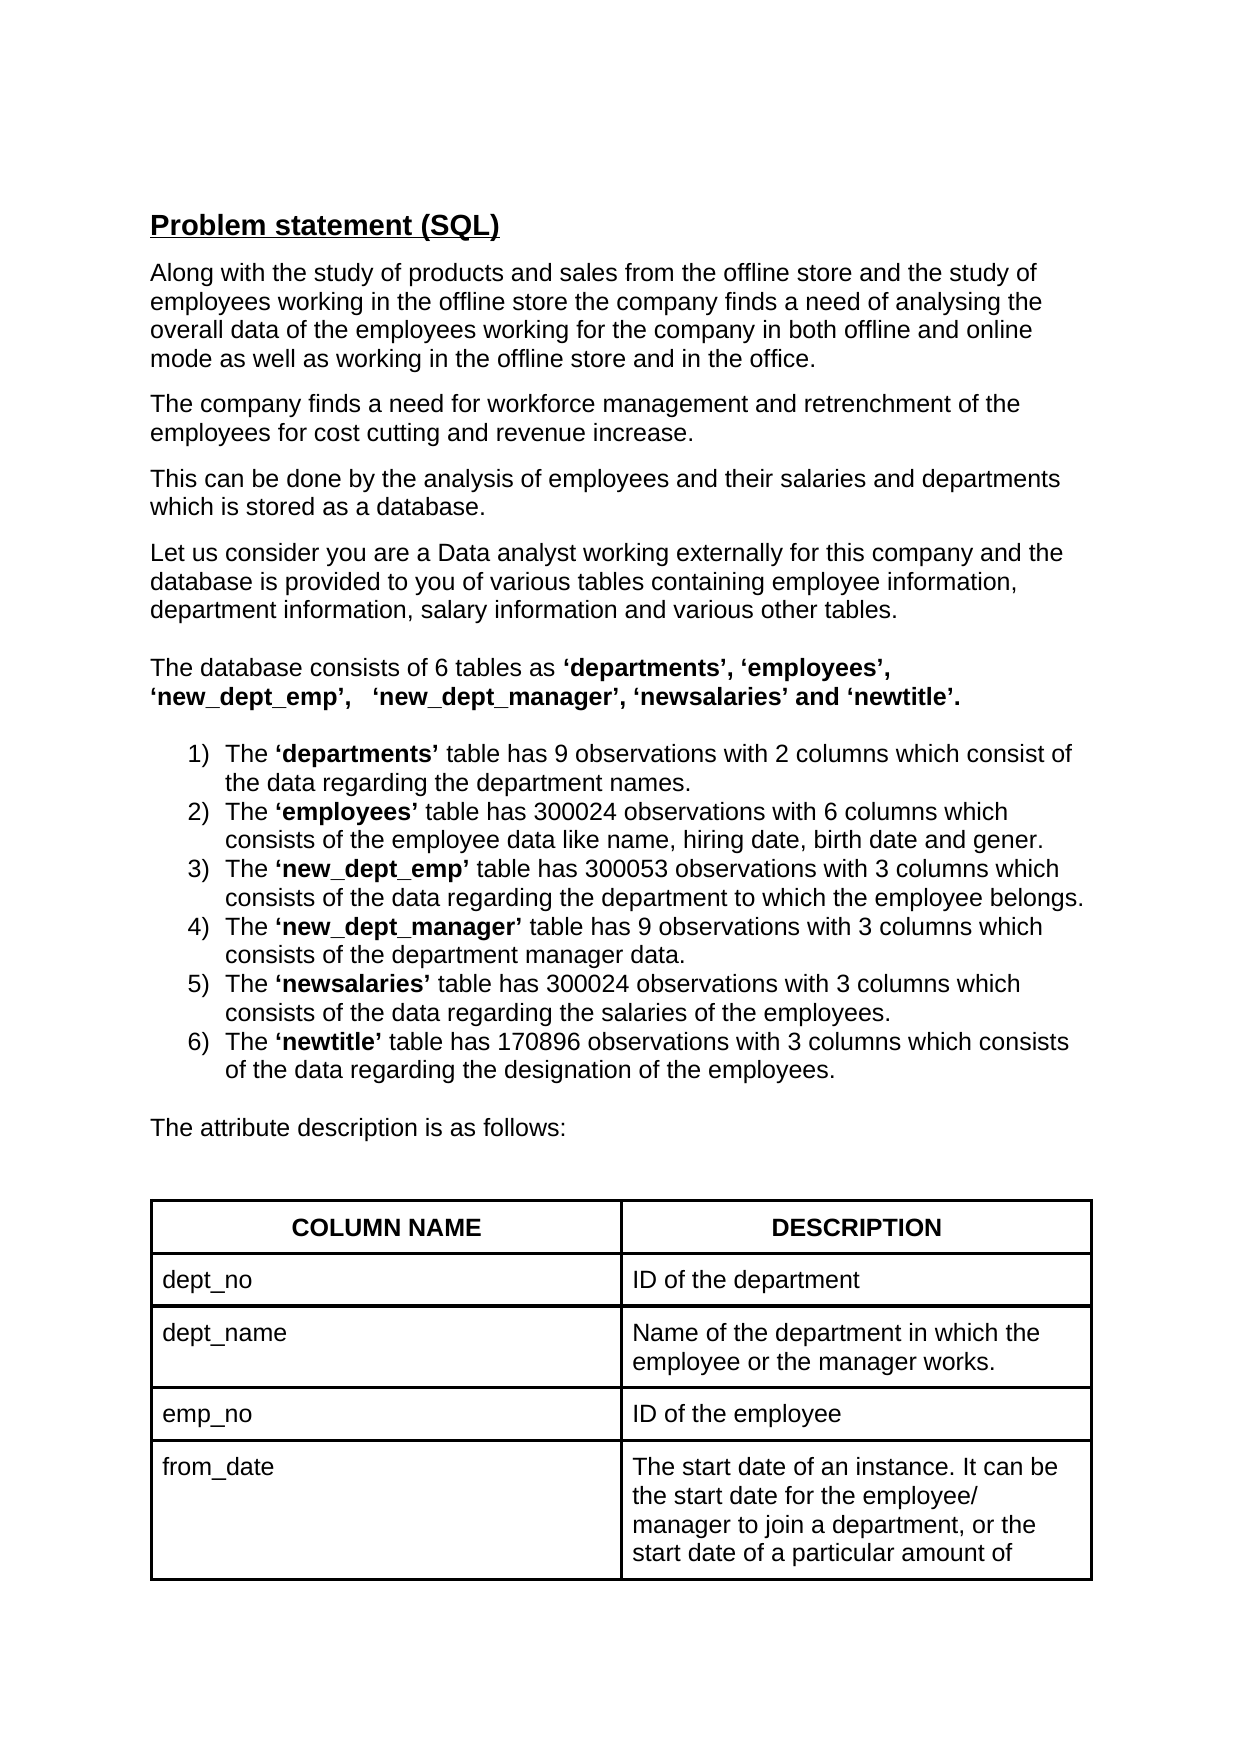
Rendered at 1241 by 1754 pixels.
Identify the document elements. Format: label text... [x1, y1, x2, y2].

table_cell from_date [153, 1442, 620, 1577]
list The ‘employees’ table has 300024 observations with 6 columns which consists of the employee data like name, hiring date, birth date and gener. [187, 796, 1090, 854]
list The ‘new_dept_manager’ table has 9 observations with 3 columns which consists of the department manager data. [187, 911, 1090, 969]
text Along with the study of products and sales from the offline store and the study of employees working in the offline store the company finds a need of analysing the overall data of the employees working for the company in both offline and online mode as well as working in the offline store and in the office. [150, 258, 1090, 373]
table_cell dept_name [153, 1308, 620, 1386]
list The ‘new_dept_emp’ table has 300053 observations with 3 columns which consists of the data regarding the department to which the employee belongs. [187, 854, 1090, 911]
text Let us consider you are a Data analyst working externally for this company and the database is provided to you of various tables containing employee information, department information, salary information and various other tables. [150, 538, 1090, 624]
table_cell ID of the employee [623, 1389, 1090, 1438]
text Problem statement (SQL) [150, 207, 1090, 241]
table_cell ID of the department [623, 1255, 1090, 1304]
list The ‘departments’ table has 9 observations with 2 columns which consist of the data regarding the department names. [187, 739, 1090, 796]
list The ‘newtitle’ table has 170896 observations with 3 columns which consists of the data regarding the designation of the employees. [187, 1026, 1090, 1084]
text The attribute description is as follows: [150, 1113, 1090, 1141]
table_cell emp_no [153, 1389, 620, 1438]
table_header DESCRIPTION [623, 1202, 1090, 1252]
list The ‘newsalaries’ table has 300024 observations with 3 columns which consists of the data regarding the salaries of the employees. [187, 969, 1090, 1026]
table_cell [623, 1442, 1090, 1577]
table_header COLUMN NAME [153, 1202, 620, 1252]
text This can be done by the analysis of employees and their salaries and departments which is stored as a database. [150, 463, 1090, 521]
table_cell dept_no [153, 1255, 620, 1304]
text The company finds a need for workforce management and retrenchment of the employees for cost cutting and revenue increase. [150, 389, 1090, 447]
text The database consists of 6 tables as ‘departments’, ‘employees’, ‘new_dept_emp’, ‘new_dept_manager’, ‘newsalaries’ and ‘newtitle’. [150, 653, 1090, 710]
table_cell Name of the department in which the employee or the manager works. [623, 1308, 1090, 1386]
